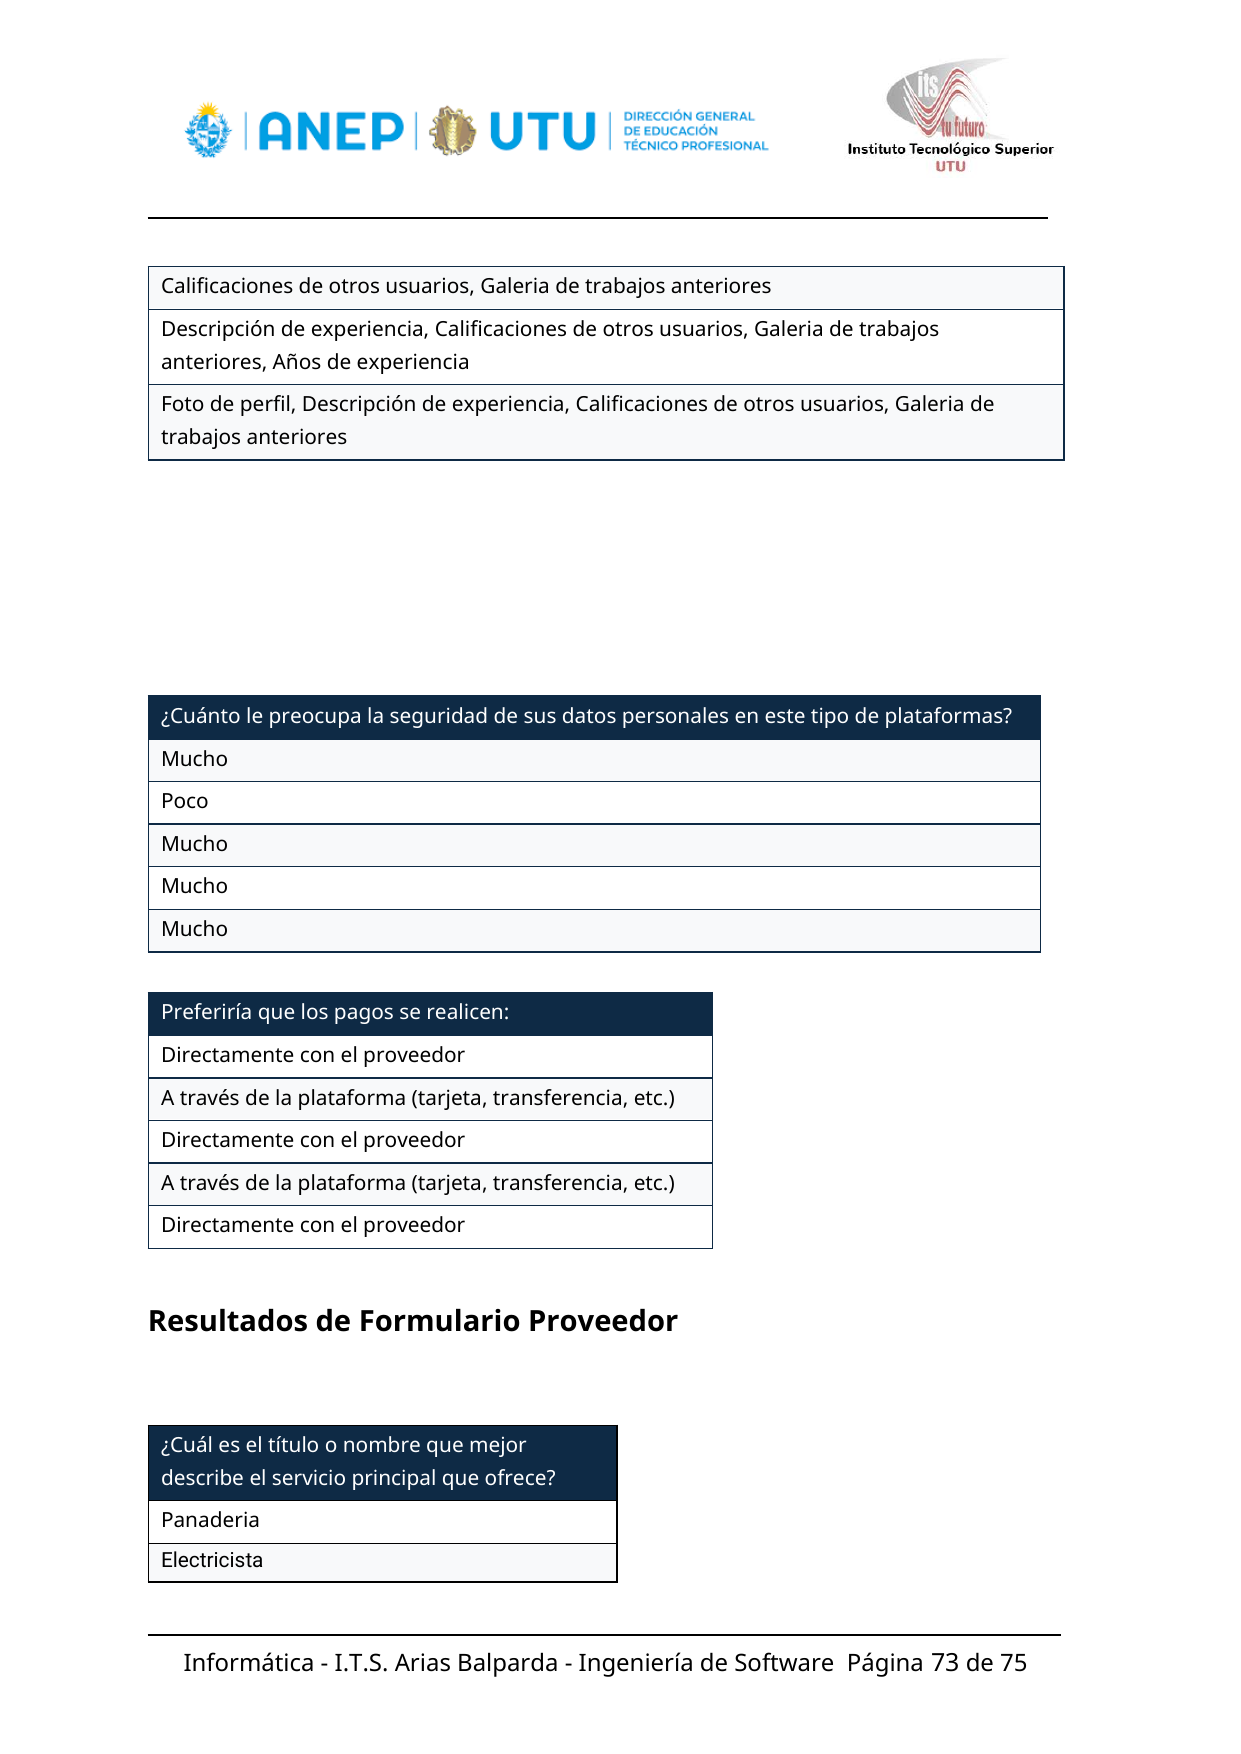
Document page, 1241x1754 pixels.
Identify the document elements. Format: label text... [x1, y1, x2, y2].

table_cell A través de la plataforma (tarjeta, transferencia, etc.) [149, 1164, 712, 1205]
table_cell Mucho [149, 740, 1040, 781]
table_cell Mucho [149, 867, 1040, 908]
table_header Preferiría que los pagos se realicen: [149, 993, 712, 1034]
picture [837, 52, 1063, 178]
table_cell Electricista [149, 1544, 616, 1581]
table_cell Descripción de experiencia, Calificaciones de otros usuarios, Galeria de trabajos anteriores, Años de experiencia [149, 310, 1063, 384]
table_cell Mucho [149, 825, 1040, 866]
table_cell Mucho [149, 910, 1040, 951]
table_cell A través de la plataforma (tarjeta, transferencia, etc.) [149, 1079, 712, 1119]
table_cell Calificaciones de otros usuarios, Galeria de trabajos anteriores [149, 267, 1063, 308]
picture [147, 81, 806, 179]
table_header ¿Cuál es el título o nombre que mejor describe el servicio principal que ofrece? [149, 1426, 616, 1500]
table_cell Poco [149, 782, 1040, 823]
table_header ¿Cuánto le preocupa la seguridad de sus datos personales en este tipo de plataformas? [149, 697, 1040, 738]
table_cell Directamente con el proveedor [149, 1206, 712, 1247]
table_cell Directamente con el proveedor [149, 1121, 712, 1162]
table_cell Foto de perfil, Descripción de experiencia, Calificaciones de otros usuarios, Galeria de trabajos anteriores [149, 385, 1063, 459]
text Resultados de Formulario Proveedor [148, 1301, 1063, 1340]
table_cell Panaderia [149, 1501, 616, 1542]
table_cell Directamente con el proveedor [149, 1036, 712, 1077]
